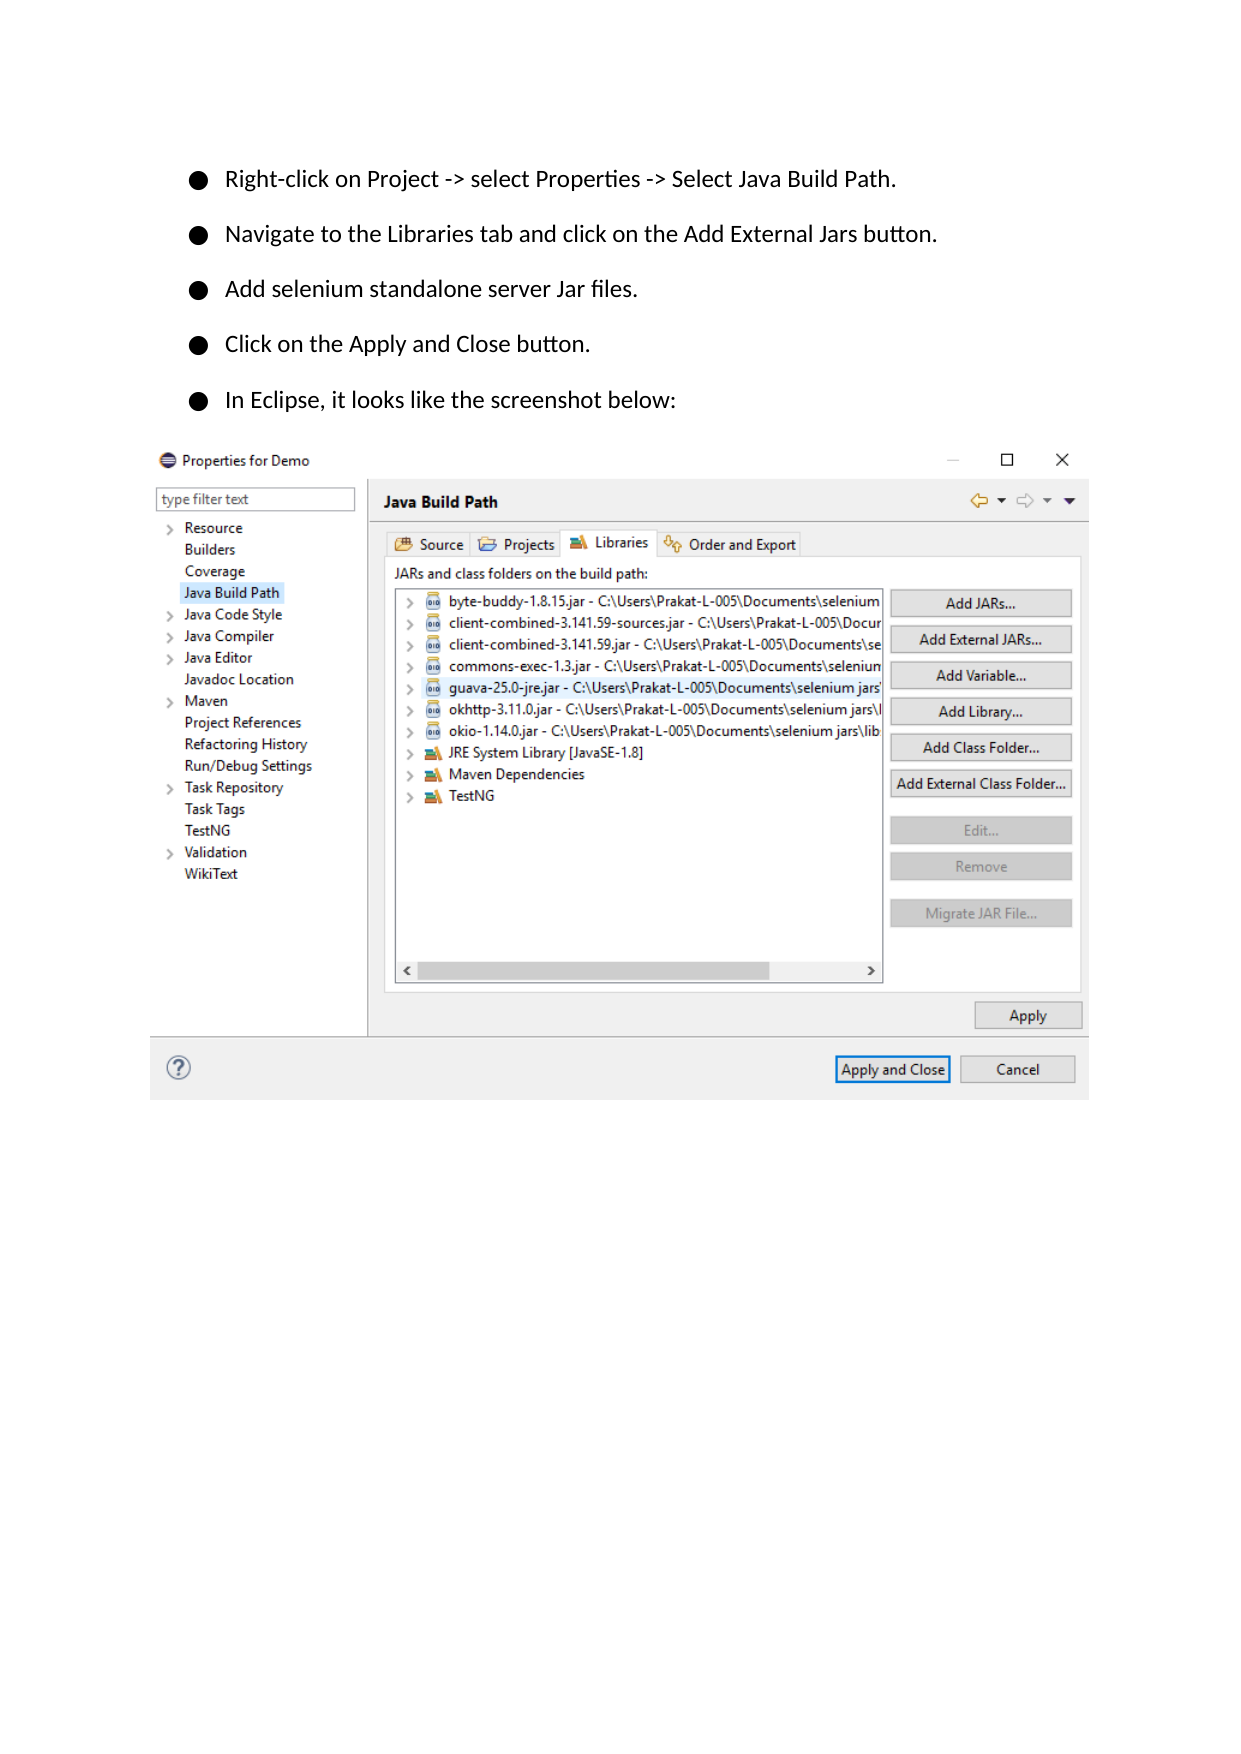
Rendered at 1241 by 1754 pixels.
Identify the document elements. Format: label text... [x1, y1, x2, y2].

list Add selenium standalone server Jar files. [187, 261, 1090, 312]
picture [150, 443, 1089, 1100]
list Right-click on Project -> select Properties -> Select Java Build Path. [187, 150, 1090, 201]
list Click on the Apply and Close button. [187, 316, 1090, 367]
list In Eclipse, it looks like the screenshot below: [187, 371, 1090, 422]
list Navigate to the Libraries tab and click on the Add External Jars button. [187, 205, 1090, 257]
